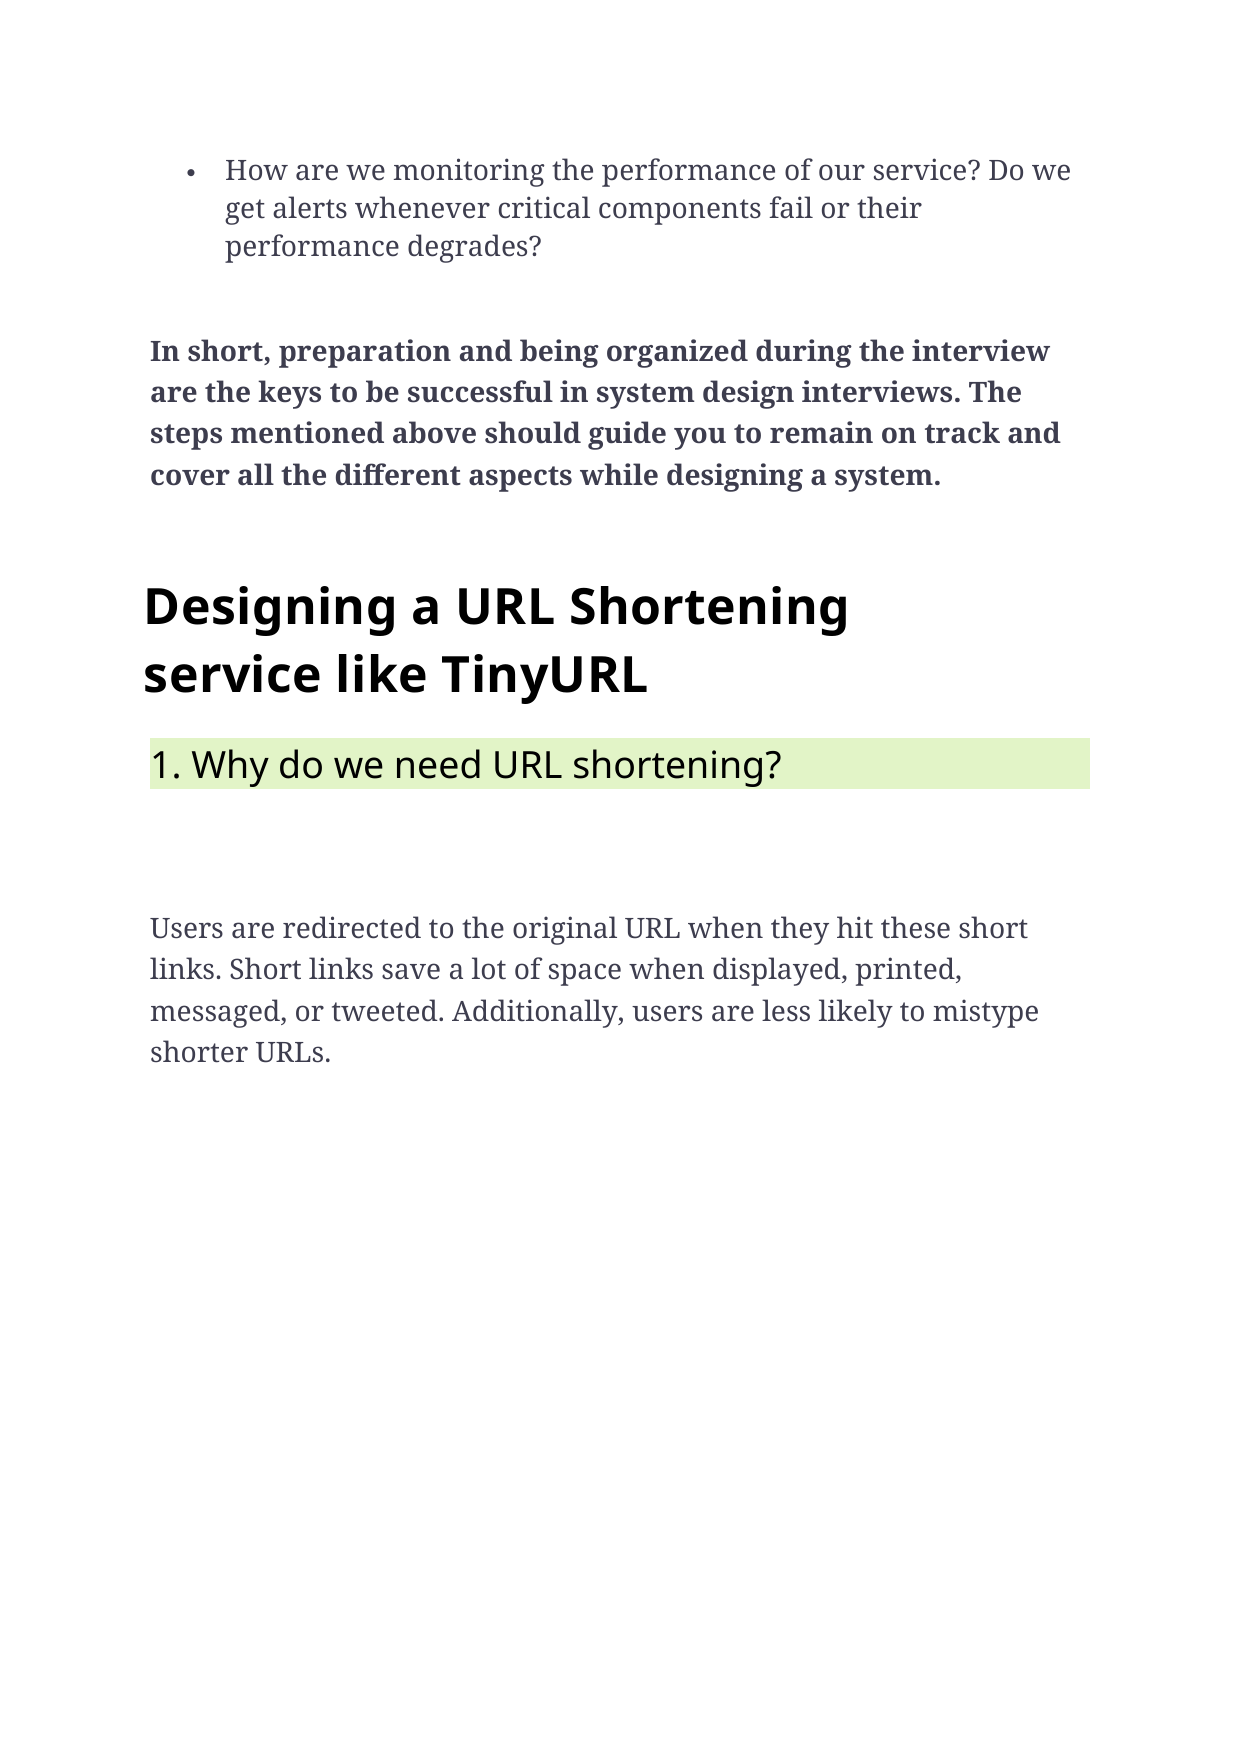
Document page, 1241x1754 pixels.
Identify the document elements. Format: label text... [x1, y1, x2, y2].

subtitle 1. Why do we need URL shortening? [150, 738, 1090, 789]
list How are we monitoring the performance of our service? Do we get alerts whenever critical components fail or their performance degrades? [187, 150, 1090, 265]
subtitle Designing a URL Shortening service like TinyURL [144, 571, 1040, 707]
text In short, preparation and being organized during the interview are the keys to be successful in system design interviews. The steps mentioned above should guide you to remain on track and cover all the different aspects while designing a system. [150, 331, 1090, 493]
text Users are redirected to the original URL when they hit these short links. Short links save a lot of space when displayed, printed, messaged, or tweeted. Additionally, users are less likely to mistype shorter URLs. [150, 877, 1090, 1071]
